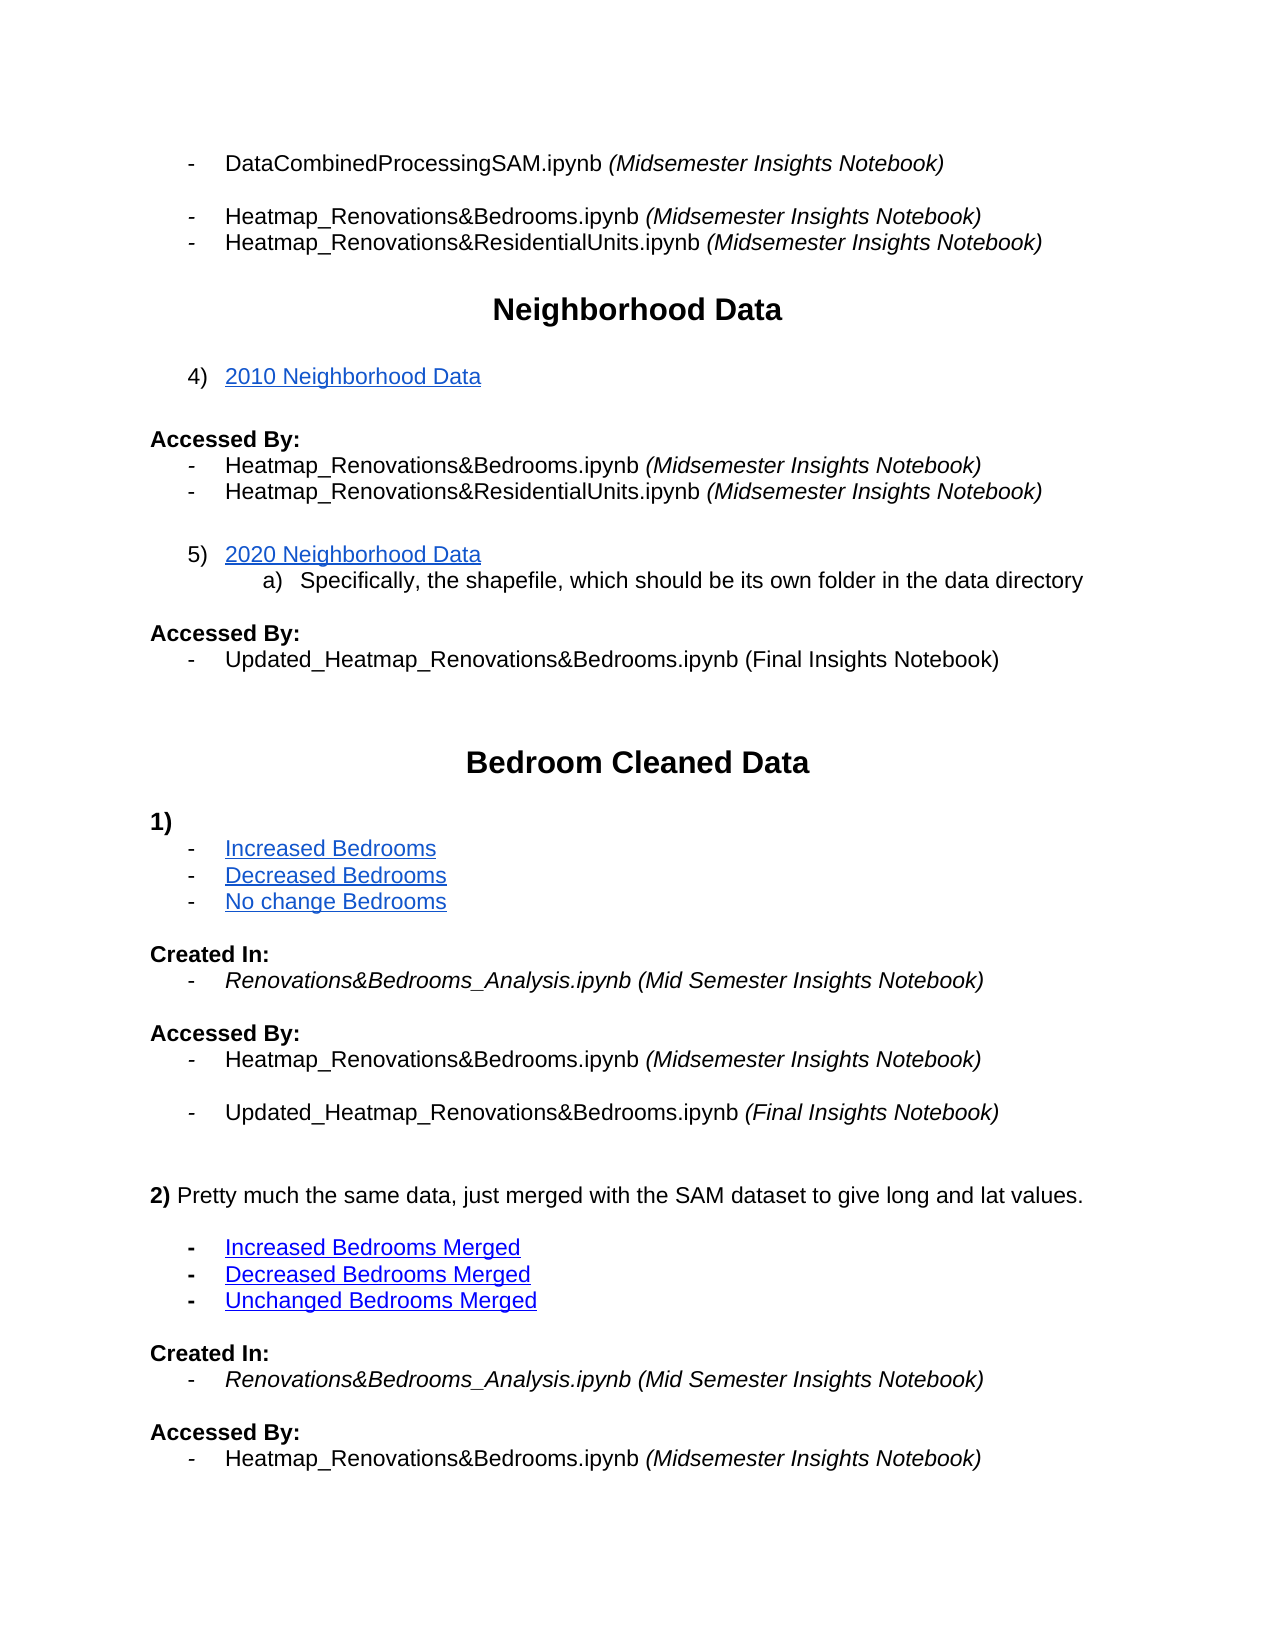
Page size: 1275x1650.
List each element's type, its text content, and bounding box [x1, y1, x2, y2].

text Bedroom Cleaned Data [150, 744, 1125, 780]
list Heatmap_Renovations&Bedrooms.ipynb (Midsemester Insights Notebook) [187, 452, 1125, 478]
list DataCombinedProcessingSAM.ipynb (Midsemester Insights Notebook) [187, 150, 1125, 176]
list Renovations&Bedrooms_Analysis.ipynb (Mid Semester Insights Notebook) [187, 967, 1125, 993]
list Decreased Bedrooms Merged [187, 1261, 1125, 1287]
text 1) [150, 806, 1125, 835]
list Unchanged Bedrooms Merged [187, 1287, 1125, 1313]
list Increased Bedrooms [187, 835, 1125, 862]
text Created In: [150, 941, 1125, 967]
list Decreased Bedrooms [187, 862, 1125, 888]
list No change Bedrooms [187, 888, 1125, 914]
list Heatmap_Renovations&ResidentialUnits.ipynb (Midsemester Insights Notebook) [187, 229, 1125, 255]
text Accessed By: [150, 1020, 1125, 1046]
list Updated_Heatmap_Renovations&Bedrooms.ipynb (Final Insights Notebook) [187, 1099, 1125, 1125]
list Heatmap_Renovations&Bedrooms.ipynb (Midsemester Insights Notebook) [187, 203, 1125, 229]
text Accessed By: [150, 619, 1125, 646]
text Created In: [150, 1340, 1125, 1366]
list 2020 Neighborhood Data [187, 541, 1125, 567]
list Renovations&Bedrooms_Analysis.ipynb (Mid Semester Insights Notebook) [187, 1366, 1125, 1392]
text Neighborhood Data [150, 291, 1125, 327]
text 2) Pretty much the same data, just merged with the SAM dataset to give long and lat values. [150, 1182, 1125, 1208]
list Heatmap_Renovations&Bedrooms.ipynb (Midsemester Insights Notebook) [187, 1046, 1125, 1072]
list Heatmap_Renovations&Bedrooms.ipynb (Midsemester Insights Notebook) [187, 1445, 1125, 1472]
list Heatmap_Renovations&ResidentialUnits.ipynb (Midsemester Insights Notebook) [187, 478, 1125, 504]
list Increased Bedrooms Merged [187, 1234, 1125, 1261]
text Accessed By: [150, 426, 1125, 452]
list Updated_Heatmap_Renovations&Bedrooms.ipynb (Final Insights Notebook) [187, 646, 1125, 672]
list 2010 Neighborhood Data [187, 363, 1125, 389]
list Specifically, the shapefile, which should be its own folder in the data directory [262, 567, 1125, 593]
text Accessed By: [150, 1419, 1125, 1445]
